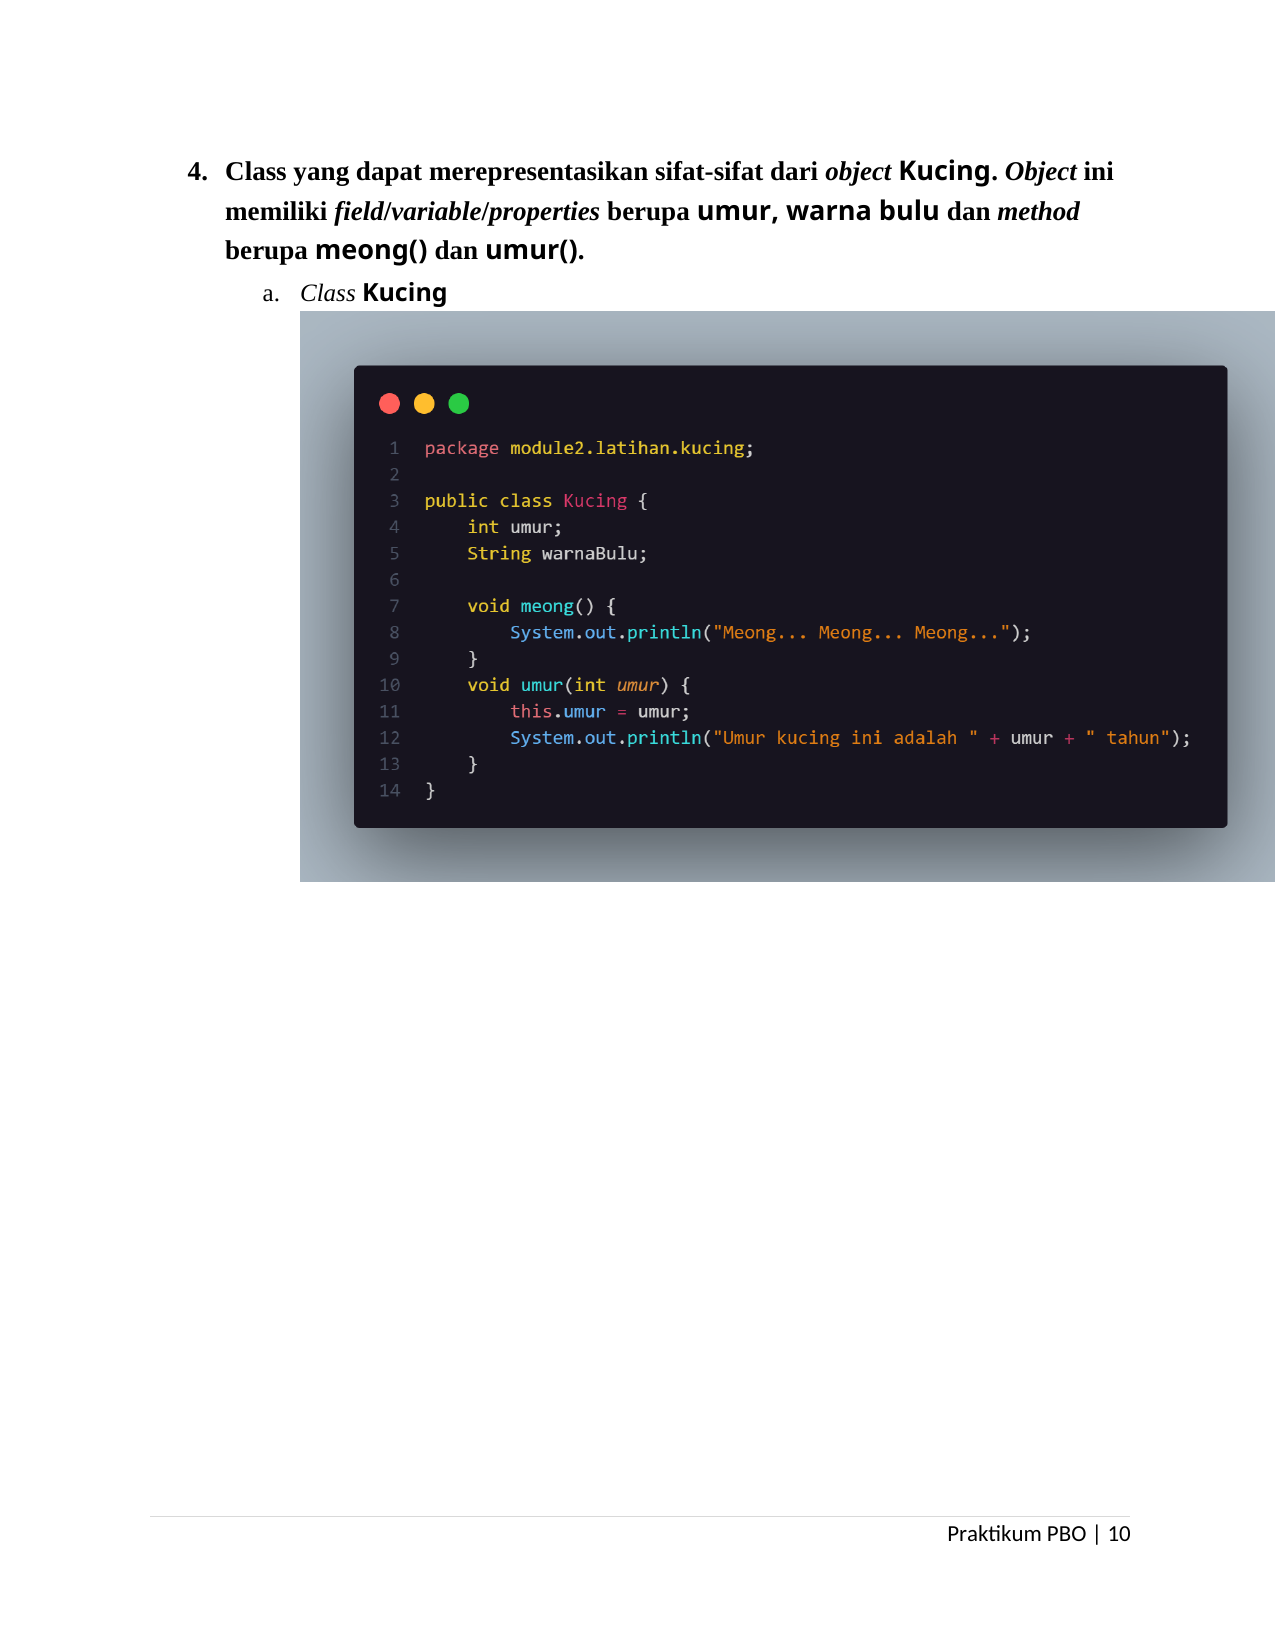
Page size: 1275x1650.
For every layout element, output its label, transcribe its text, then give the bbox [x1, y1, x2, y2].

subtitle Class yang dapat merepresentasikan sifat-sifat dari object Kucing. Object ini memiliki field/variable/properties berupa umur, warna bulu dan method berupa meong() dan umur(). [187, 151, 1130, 268]
picture [300, 311, 1275, 882]
subtitle Class Kucing [262, 275, 1130, 309]
